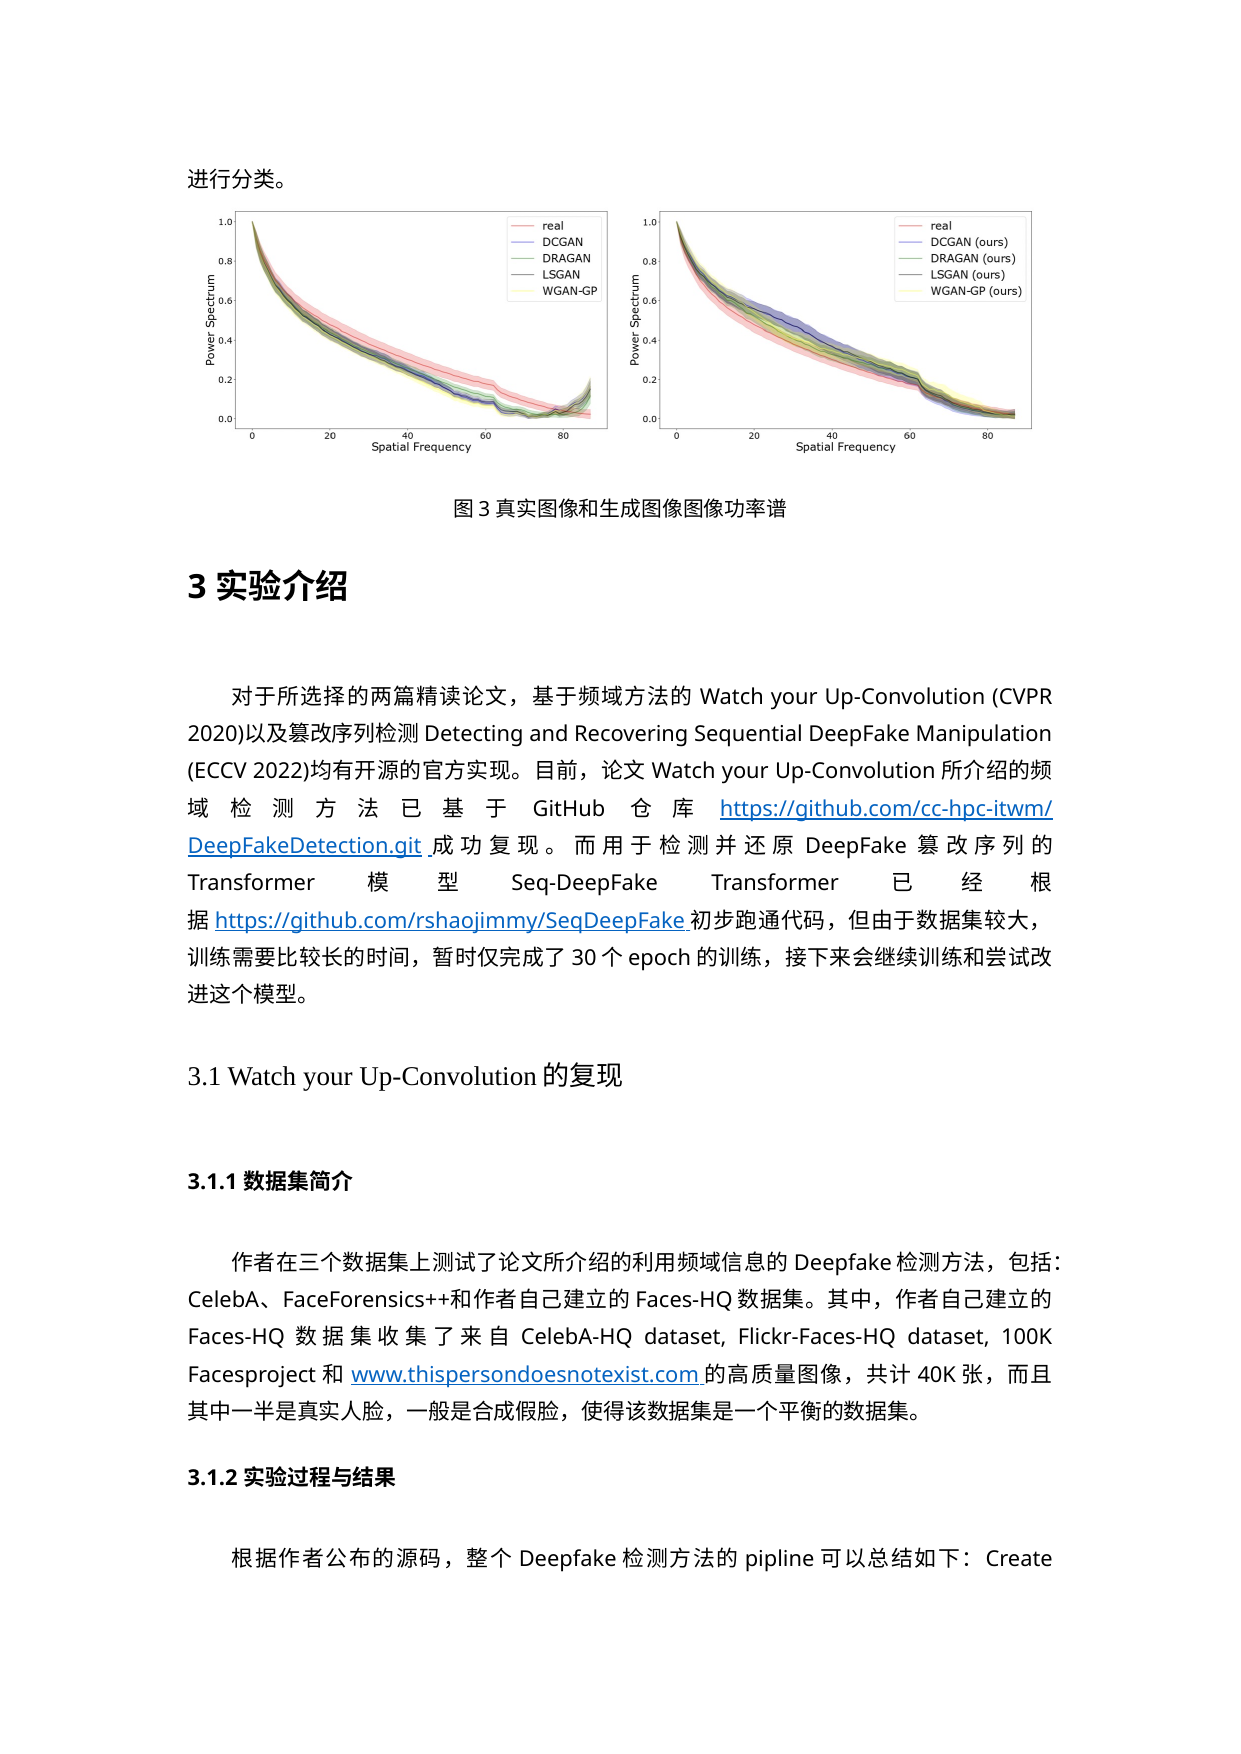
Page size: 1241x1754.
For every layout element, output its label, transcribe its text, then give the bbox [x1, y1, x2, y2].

picture [187, 199, 1053, 462]
text 图3 真实图像和生成图像图像功率谱 [187, 492, 1053, 524]
text 作者在三个数据集上测试了论文所介绍的利用频域信息的Deepfake检测方法，包括：CelebA、FaceForensics++和作者自己建立的Faces-HQ数据集。其中，作者自己建立的Faces-HQ数据集收集了来自CelebA-HQ dataset, Flickr-Faces-HQ dataset, 100K Facesproject和 www.thispersondoesnotexist.com的高质量图像，共计40K张，而且其中一半是真实人脸，一般是合成假脸，使得该数据集是一个平衡的数据集。 [187, 1244, 1053, 1426]
text 对于所选择的两篇精读论文，基于频域方法的Watch your Up-Convolution (CVPR 2020)以及篡改序列检测Detecting and Recovering Sequential DeepFake Manipulation (ECCV 2022)均有开源的官方实现。目前，论文Watch your Up-Convolution所介绍的频域检测方法已基于GitHub仓库https://github.com/cc-hpc-itwm/DeepFakeDetection.git成功复现。而用于检测并还原DeepFake篡改序列的Transformer模型Seq-DeepFake Transformer已经根据https://github.com/rshaojimmy/SeqDeepFake初步跑通代码，但由于数据集较大，训练需要比较长的时间，暂时仅完成了30个epoch的训练，接下来会继续训练和尝试改进这个模型。 [187, 679, 1053, 1009]
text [187, 162, 1053, 194]
subtitle 3.1.2 实验过程与结果 [187, 1460, 1053, 1492]
subtitle 3 实验介绍 [187, 551, 1053, 616]
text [187, 1540, 1053, 1573]
subtitle 3.1 Watch your Up-Convolution的复现 [187, 1041, 1053, 1106]
subtitle 3.1.1 数据集简介 [187, 1164, 1053, 1197]
